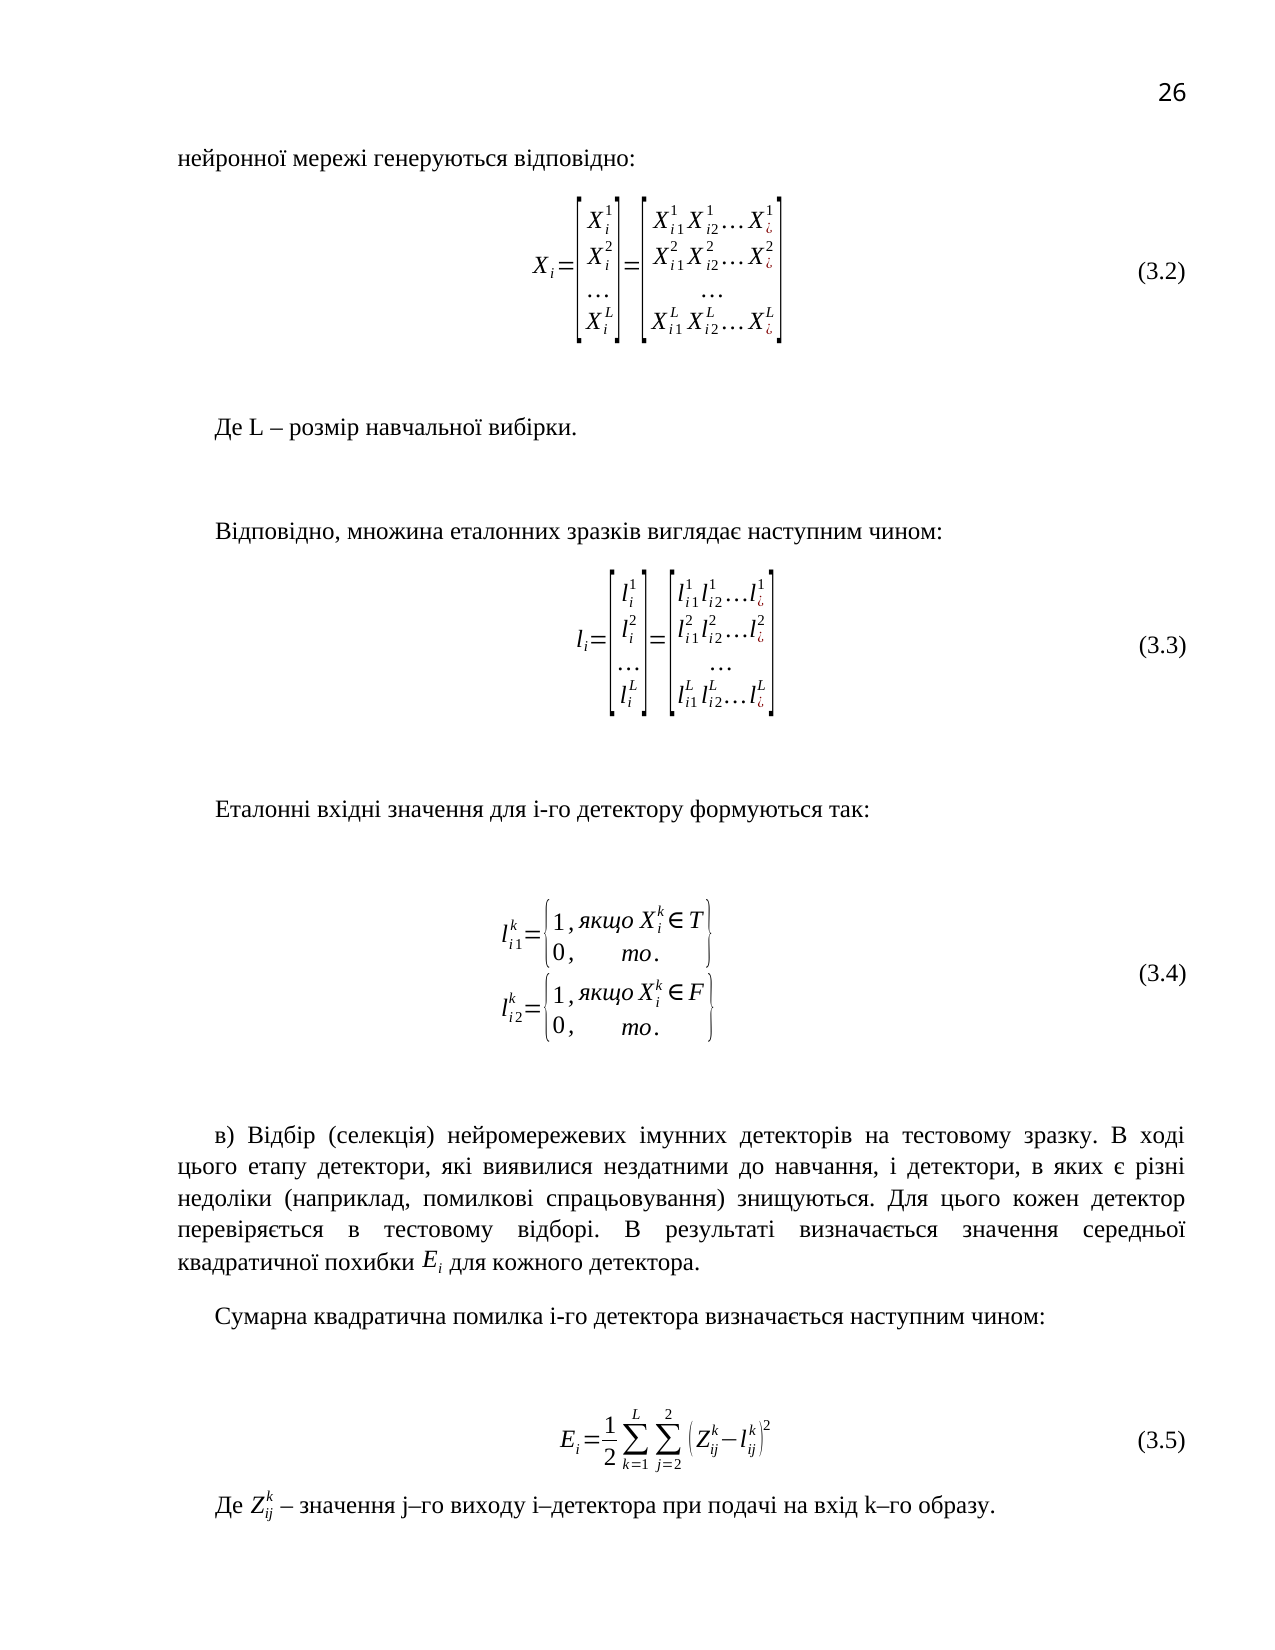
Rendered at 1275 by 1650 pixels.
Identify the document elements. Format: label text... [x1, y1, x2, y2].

text Де – значення j–го виходу i–детектора при подачі на вхід k–го образу. [177, 1487, 1186, 1522]
text Відповідно, множина еталонних зразків виглядає наступним чином: [215, 516, 1186, 545]
text в) Відбір (селекція) нейромережевих імунних детекторів на тестовому зразку. В ході цього етапу детектори, які виявилися нездатними до навчання, і детектори, в яких є різні недоліки (наприклад, помилкові спрацьовування) знищуються. Для цього кожен детектор перевіряється в тестовому відборі. В результаті визначається значення середньої квадратичної похибки для кожного детектора. [177, 1120, 1186, 1277]
table_header (3.5) [1077, 1406, 1185, 1487]
text Де L – розмір навчальної вибірки. [177, 412, 1186, 440]
text Сумарна квадратична помилка і-го детектора визначається наступним чином: [177, 1301, 1186, 1330]
text (3.3) [215, 569, 1186, 718]
table_header [252, 196, 1062, 359]
table_header (3.2) [1063, 196, 1186, 359]
text (3.4) [215, 899, 1186, 1044]
table_header [252, 1406, 1077, 1487]
text Еталонні вхідні значення для і-го детектору формуються так: [177, 794, 1186, 823]
